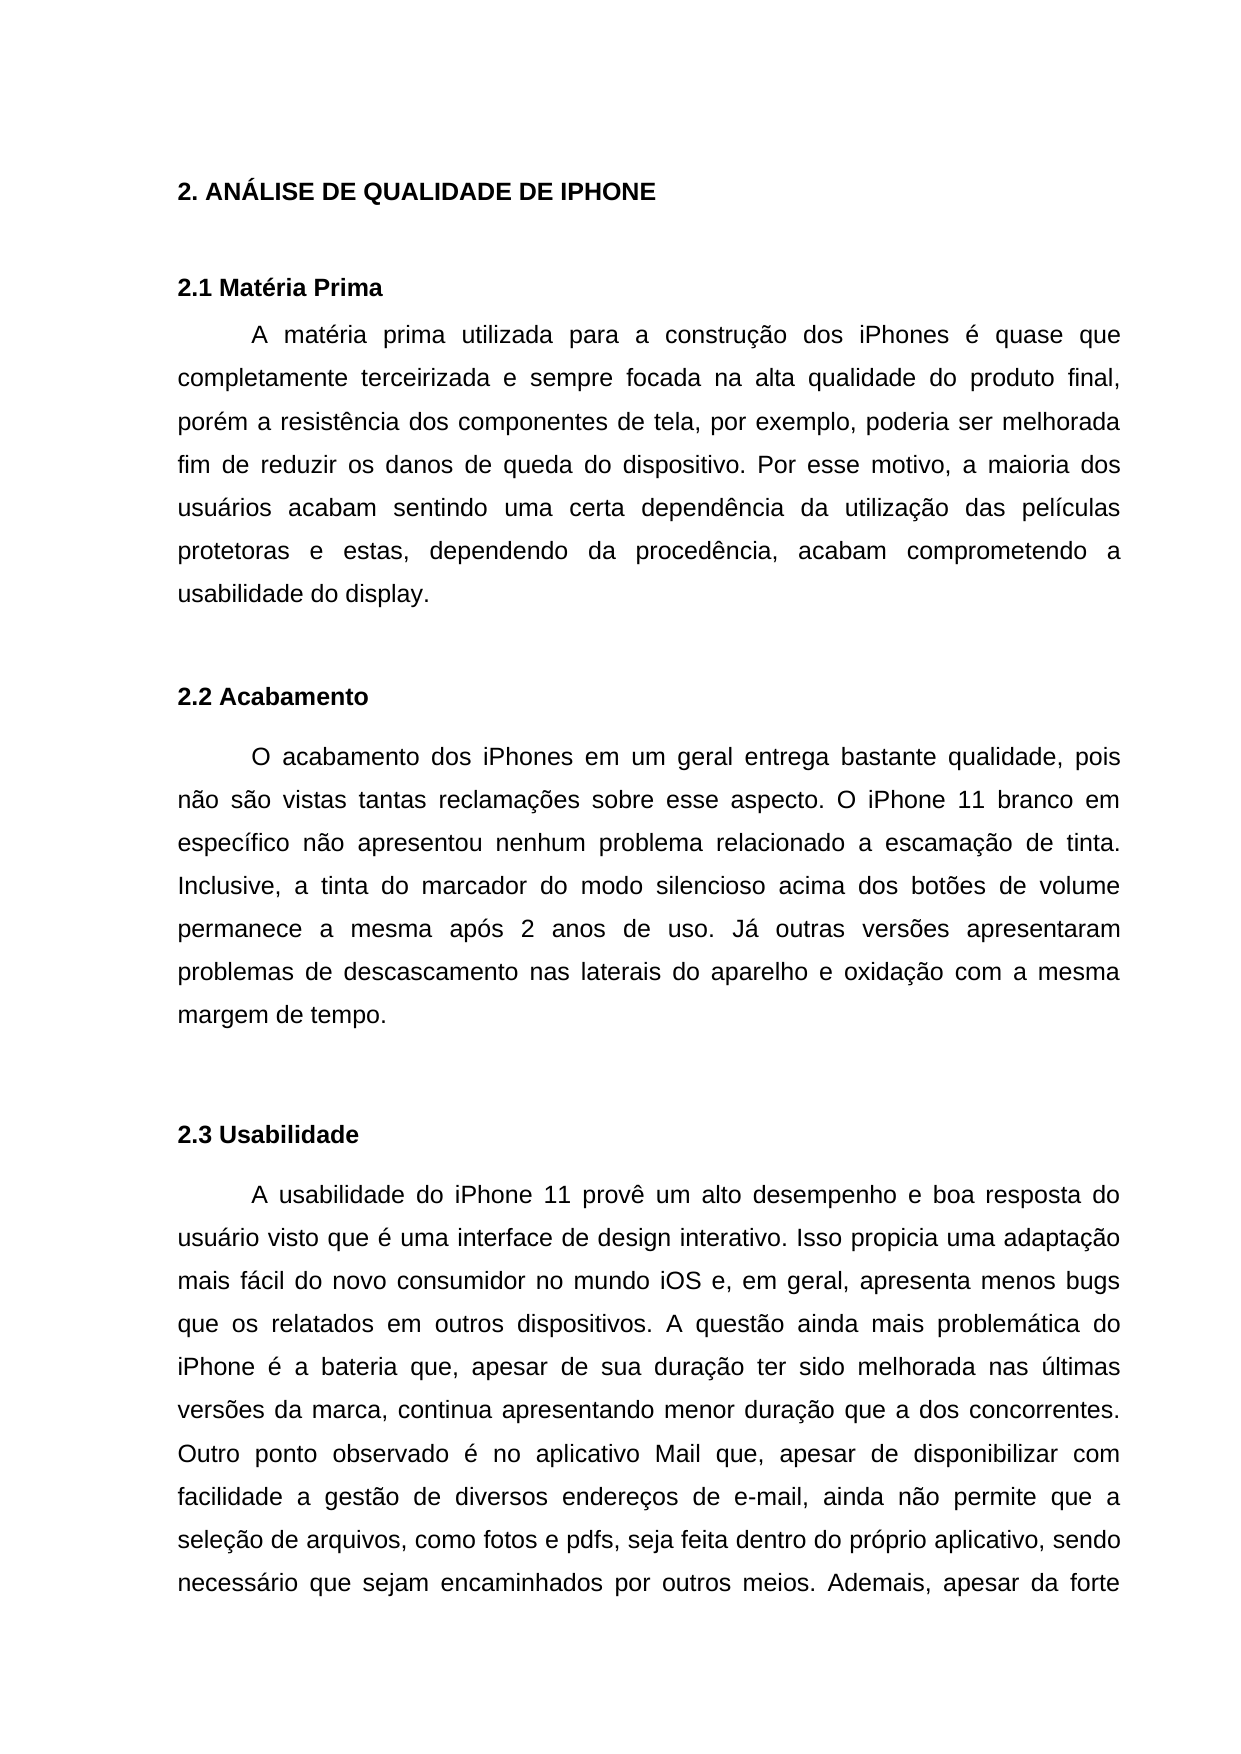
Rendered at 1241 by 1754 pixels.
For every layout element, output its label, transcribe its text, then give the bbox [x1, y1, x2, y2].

text O acabamento dos iPhones em um geral entrega bastante qualidade, pois não são vistas tantas reclamações sobre esse aspecto. O iPhone 11 branco em específico não apresentou nenhum problema relacionado a escamação de tinta. Inclusive, a tinta do marcador do modo silencioso acima dos botões de volume permanece a mesma após 2 anos de uso. Já outras versões apresentaram problemas de descascamento nas laterais do aparelho e oxidação com a mesma margem de tempo. [177, 742, 1122, 1029]
text 2. ANÁLISE DE QUALIDADE DE IPHONE [177, 177, 1122, 206]
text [177, 1180, 1122, 1597]
text 2.1 Matéria Prima [177, 273, 1122, 301]
text 2.2 Acabamento [177, 639, 1122, 711]
text 2.3 Usabilidade [177, 1120, 1122, 1149]
text A matéria prima utilizada para a construção dos iPhones é quase que completamente terceirizada e sempre focada na alta qualidade do produto final, porém a resistência dos componentes de tela, por exemplo, poderia ser melhorada fim de reduzir os danos de queda do dispositivo. Por esse motivo, a maioria dos usuários acabam sentindo uma certa dependência da utilização das películas protetoras e estas, dependendo da procedência, acabam comprometendo a usabilidade do display. [177, 320, 1122, 608]
